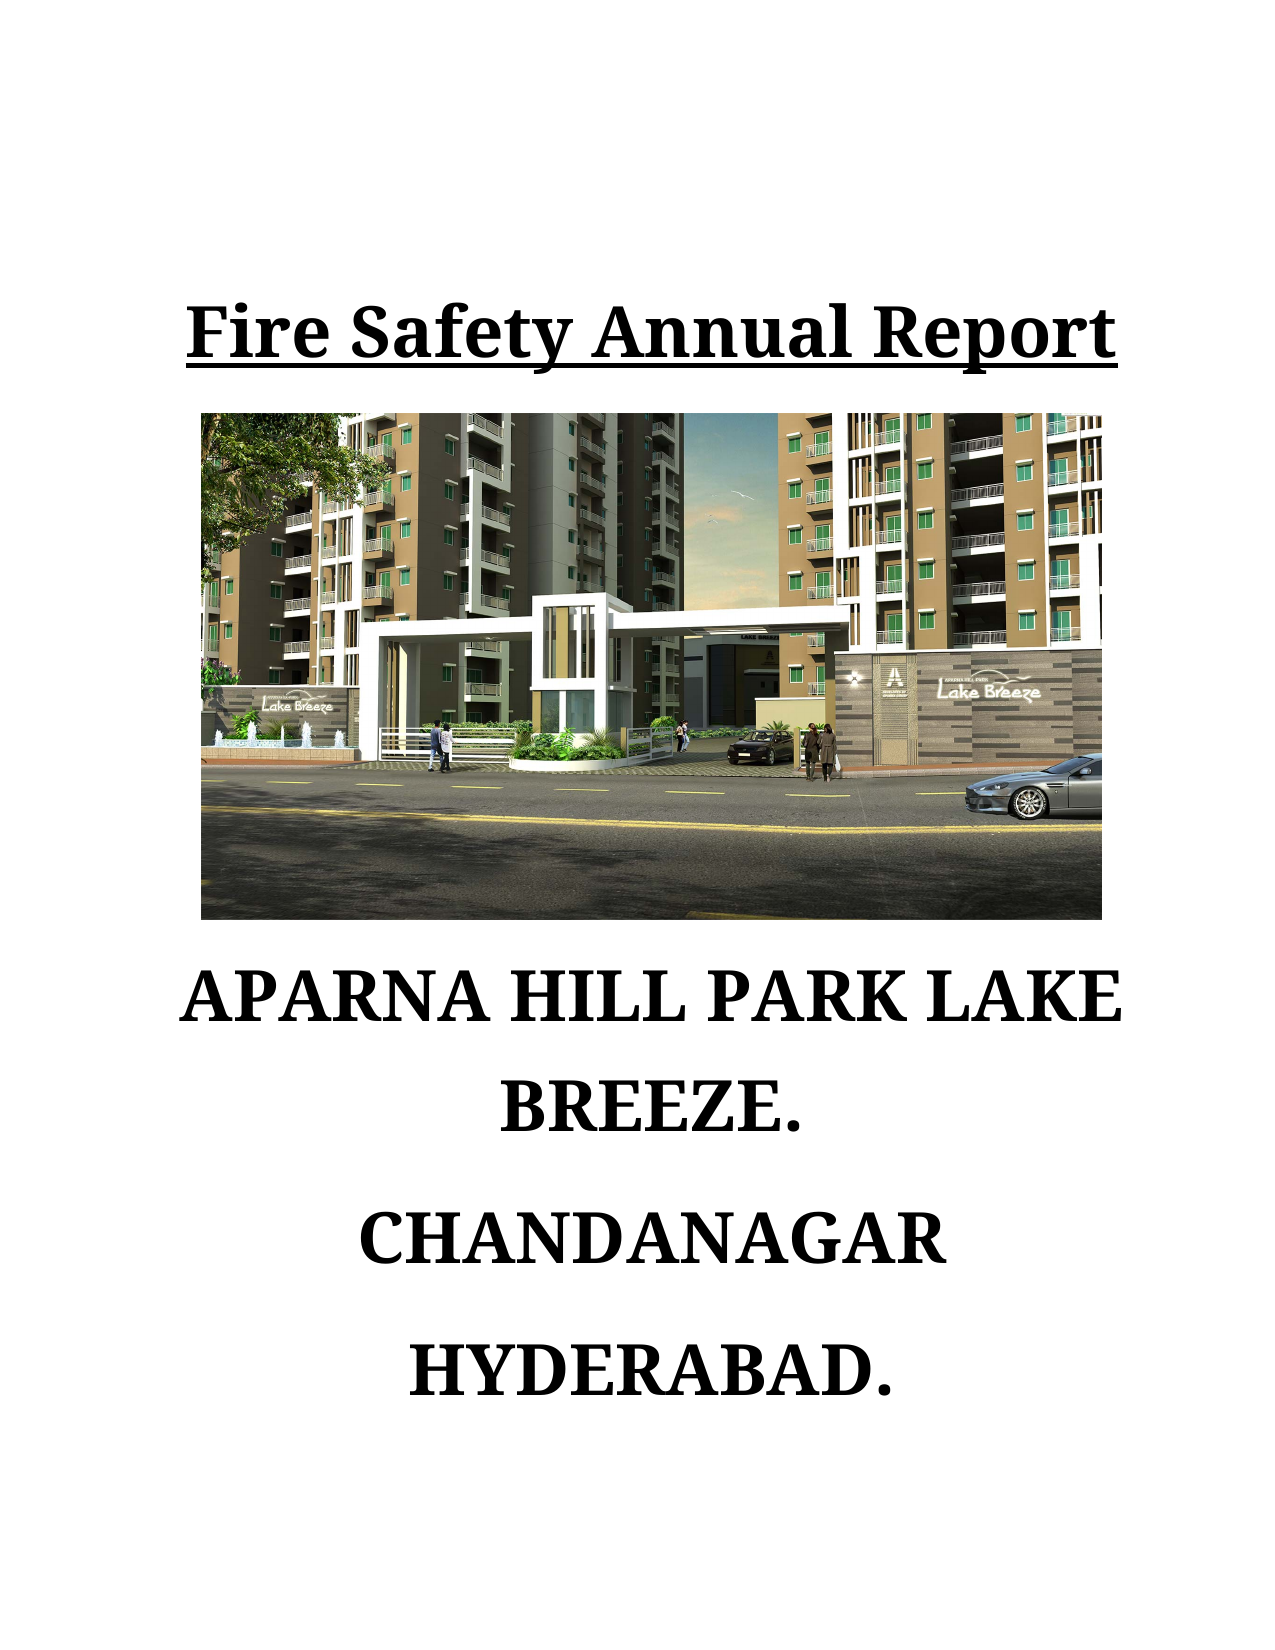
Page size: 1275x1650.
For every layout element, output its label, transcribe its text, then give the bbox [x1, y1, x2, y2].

picture [201, 413, 1102, 920]
text CHANDANAGAR [94, 1188, 1209, 1284]
text HYDERABAD. [94, 1319, 1209, 1416]
text APARNA HILL PARK LAKE BREEZE. [94, 945, 1209, 1153]
text Fire Safety Annual Report [94, 282, 1209, 378]
